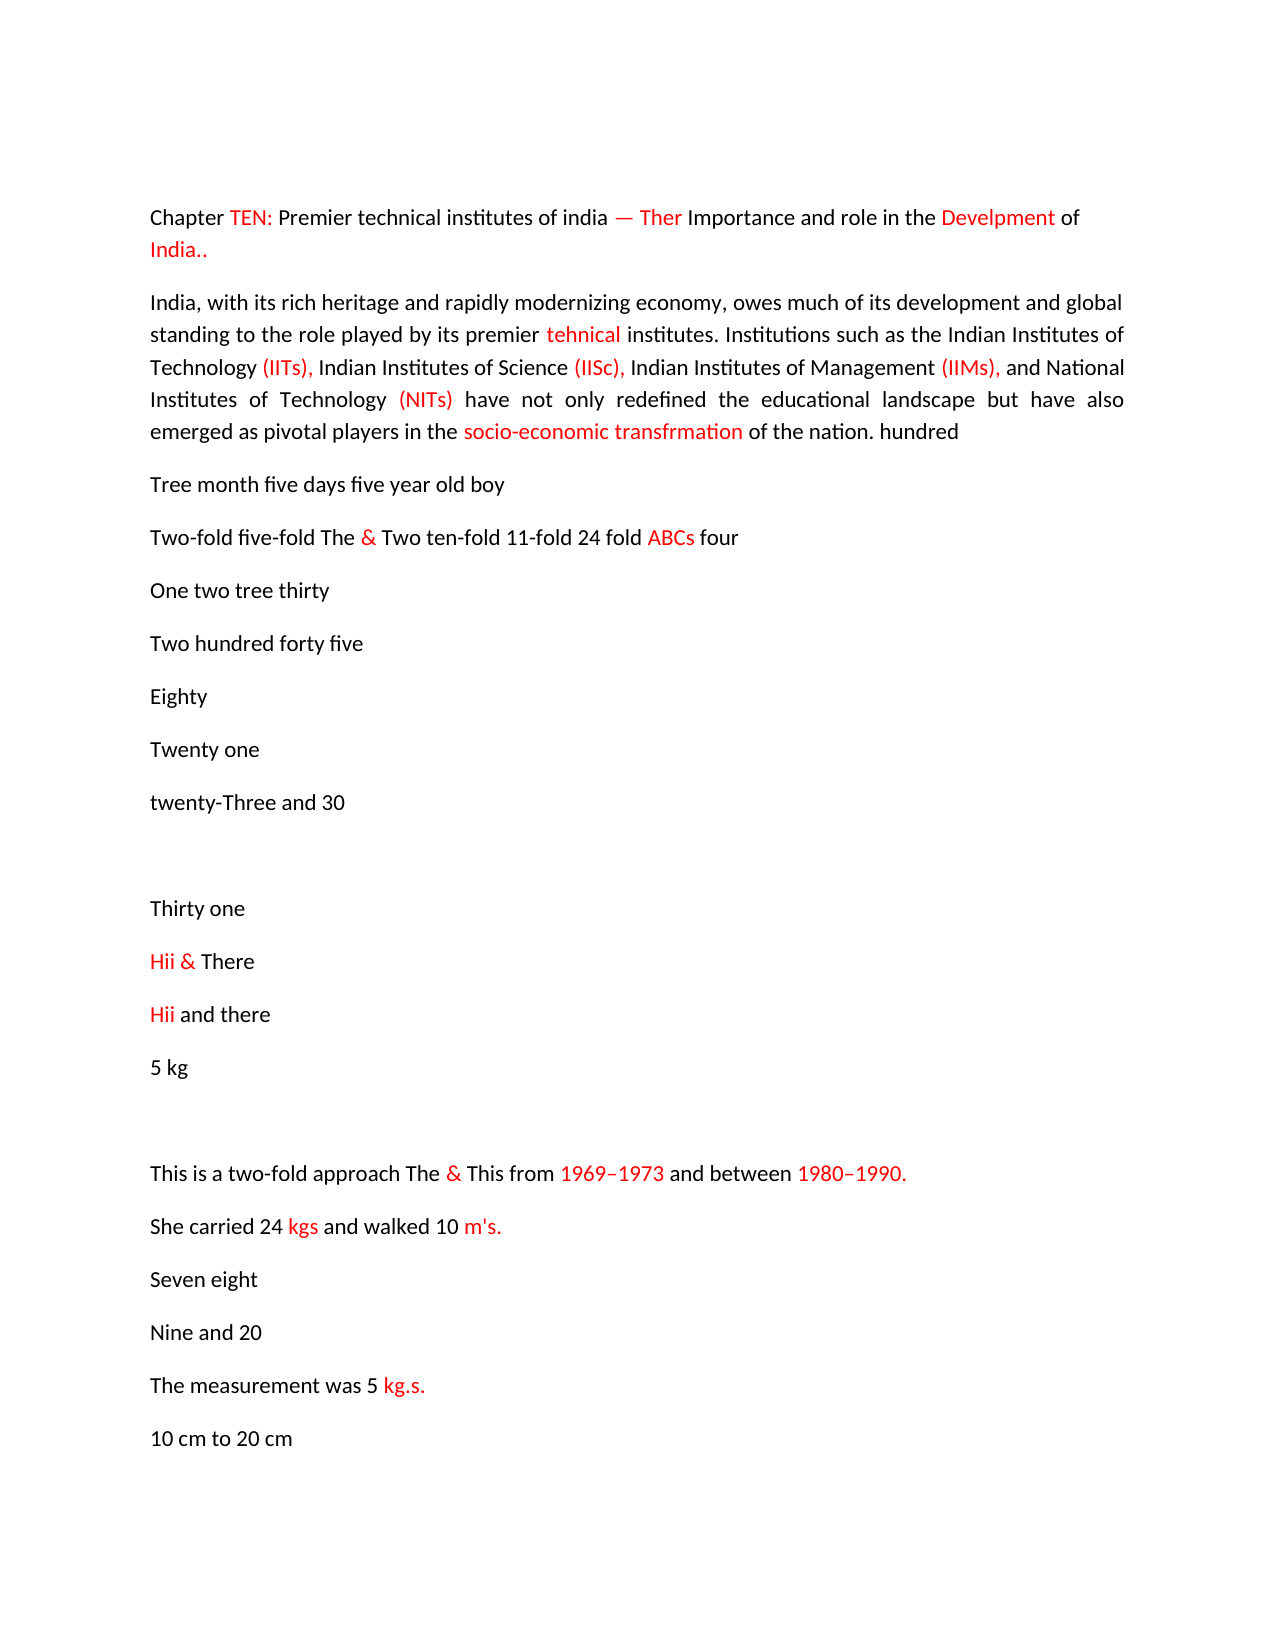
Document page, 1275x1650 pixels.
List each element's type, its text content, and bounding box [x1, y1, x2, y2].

text Two-fold five-fold The & Two ten-fold 11-fold 24 fold ABCs four [150, 523, 1125, 551]
text Hii & There [150, 947, 1125, 975]
text Chapter TEN: Premier technical institutes of india — Ther Importance and role in the Develpment of India.. [150, 203, 1125, 263]
text The measurement was 5 kg.s. [150, 1371, 1125, 1399]
text Seven eight [150, 1265, 1125, 1293]
text Tree month five days five year old boy [150, 470, 1125, 498]
text One two tree thirty [150, 576, 1125, 604]
text Eighty [150, 682, 1125, 710]
text 10 cm to 20 cm [150, 1424, 1125, 1452]
text Hii and there [150, 1000, 1125, 1028]
text This is a two-fold approach The & This from 1969–1973 and between 1980–1990. [150, 1159, 1125, 1187]
text twenty-Three and 30 [150, 788, 1125, 816]
text Twenty one [150, 735, 1125, 763]
text She carried 24 kgs and walked 10 m's. [150, 1212, 1125, 1240]
text Two hundred forty five [150, 629, 1125, 657]
text Nine and 20 [150, 1318, 1125, 1346]
text Thirty one [150, 894, 1125, 922]
text 5 kg [150, 1053, 1125, 1081]
text India, with its rich heritage and rapidly modernizing economy, owes much of its development and global standing to the role played by its premier tehnical institutes. Institutions such as the Indian Institutes of Technology (IITs), Indian Institutes of Science (IISc), Indian Institutes of Management (IIMs), and National Institutes of Technology (NITs) have not only redefined the educational landscape but have also emerged as pivotal players in the socio-economic transfrmation of the nation. hundred [150, 288, 1125, 445]
